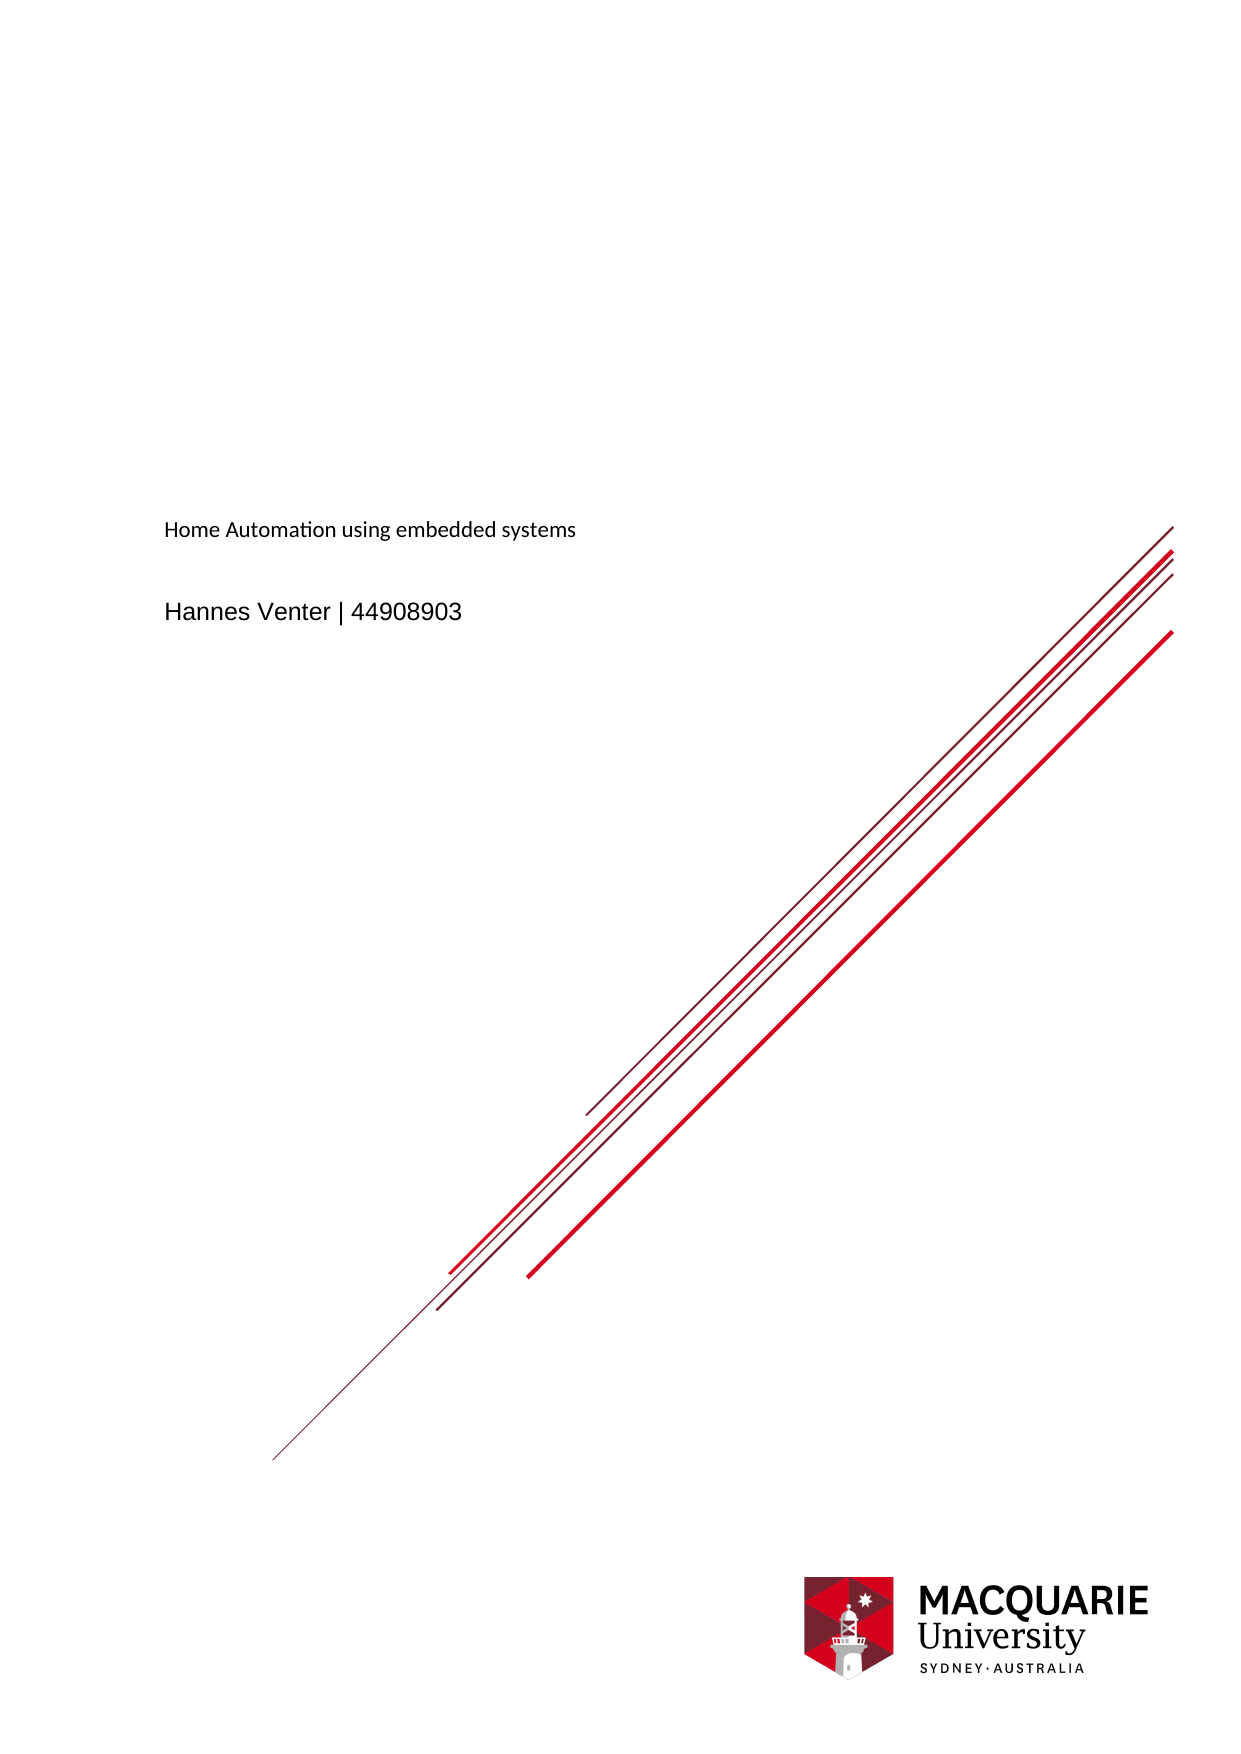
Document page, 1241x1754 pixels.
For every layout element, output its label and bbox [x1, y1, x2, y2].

picture [804, 1577, 1148, 1680]
